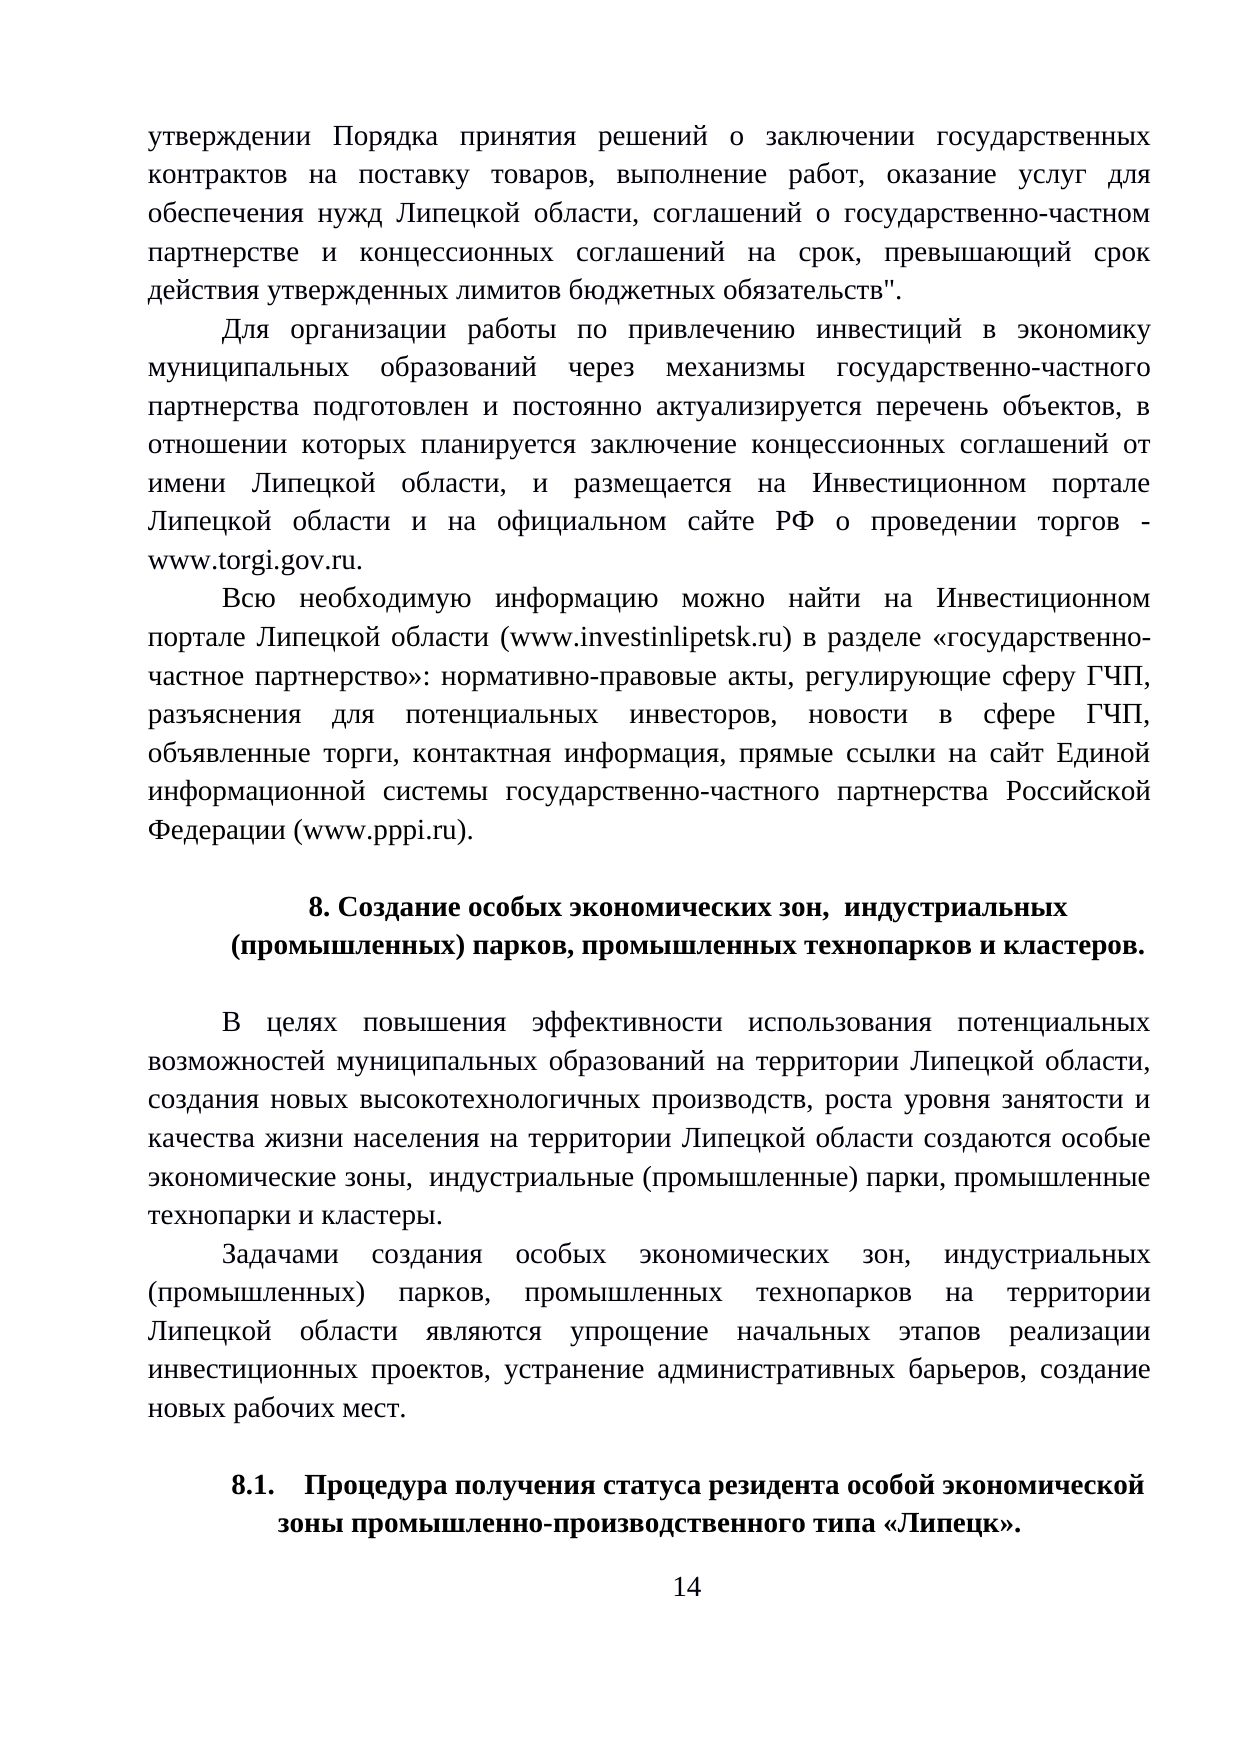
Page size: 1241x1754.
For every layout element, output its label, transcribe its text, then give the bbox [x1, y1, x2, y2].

title Создание особых экономических зон, индустриальных (промышленных) парков, промышленных технопарков и кластеров. [224, 889, 1152, 961]
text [148, 118, 1152, 306]
title Процедура получения статуса резидента особой экономической зоны промышленно-производственного типа «Липецк». [148, 1467, 1152, 1539]
text Задачами создания особых экономических зон, индустриальных (промышленных) парков, промышленных технопарков на территории Липецкой области являются упрощение начальных этапов реализации инвестиционных проектов, устранение административных барьеров, создание новых рабочих мест. [148, 1236, 1152, 1423]
text Для организации работы по привлечению инвестиций в экономику муниципальных образований через механизмы государственно-частного партнерства подготовлен и постоянно актуализируется перечень объектов, в отношении которых планируется заключение концессионных соглашений от имени Липецкой области, и размещается на Инвестиционном портале Липецкой области и на официальном сайте РФ о проведении торгов - www.torgi.gov.ru. [148, 311, 1152, 576]
text В целях повышения эффективности использования потенциальных возможностей муниципальных образований на территории Липецкой области, создания новых высокотехнологичных производств, роста уровня занятости и качества жизни населения на территории Липецкой области создаются особые экономические зоны, индустриальные (промышленные) парки, промышленные технопарки и кластеры. [148, 1004, 1152, 1231]
text Всю необходимую информацию можно найти на Инвестиционном портале Липецкой области (www.investinlipetsk.ru) в разделе «государственно-частное партнерство»: нормативно-правовые акты, регулирующие сферу ГЧП, разъяснения для потенциальных инвесторов, новости в сфере ГЧП, объявленные торги, контактная информация, прямые ссылки на сайт Единой информационной системы государственно-частного партнерства Российской Федерации (www.pppi.ru). [148, 581, 1152, 845]
